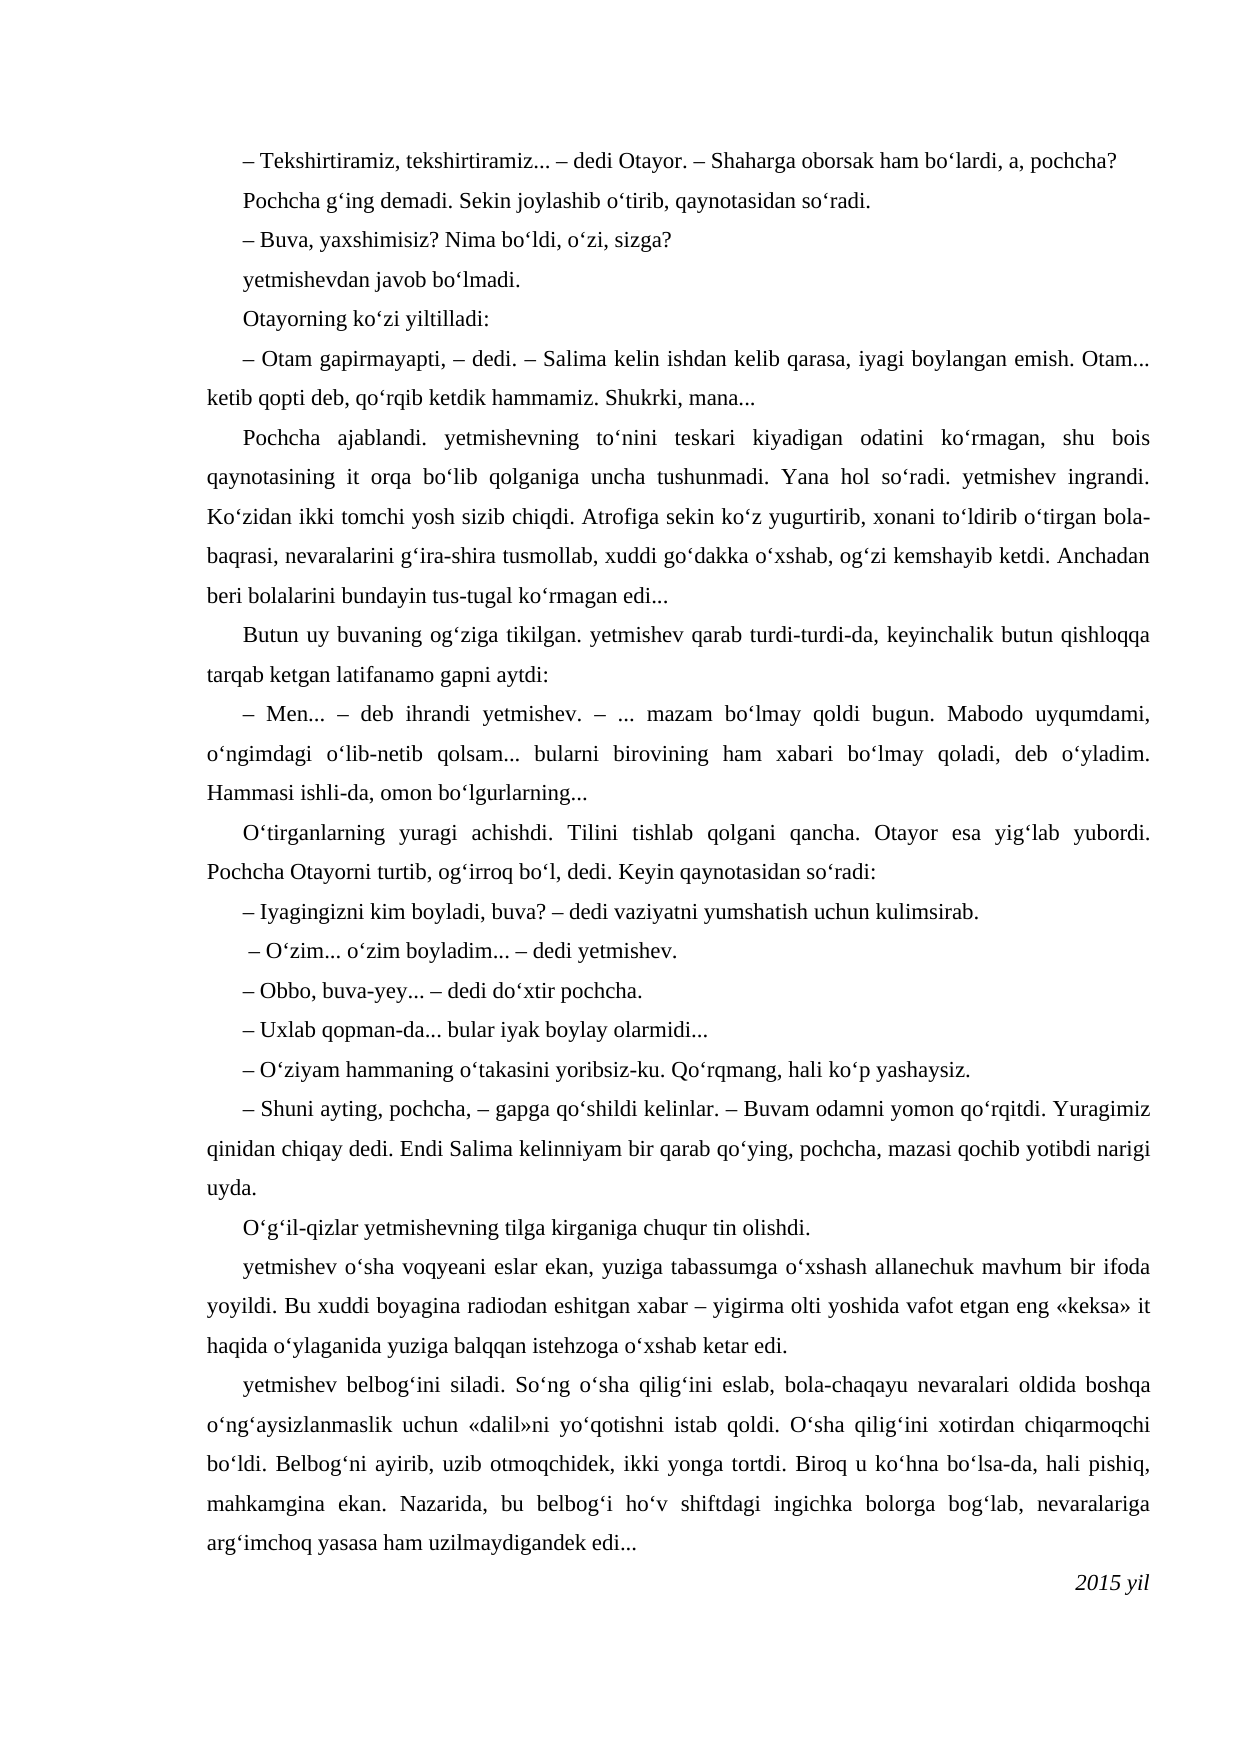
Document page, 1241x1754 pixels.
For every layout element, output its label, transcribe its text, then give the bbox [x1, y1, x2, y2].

text – Men... – deb ihrandi yetmishev. – ... mazam bo‘lmay qoldi bugun. Mabodo uyqumdami, o‘ngimdagi o‘lib-netib qolsam... bularni birovining ham xabari bo‘lmay qoladi, deb o‘yladim. Hammasi ishli-da, omon bo‘lgurlarning... [207, 700, 1152, 806]
text – Iyagingizni kim boyladi, buva? – dedi vaziyatni yumshatish uchun kulimsirab. [207, 898, 1152, 924]
text – Uxlab qopman-da... bular iyak boylay olarmidi... [207, 1016, 1152, 1042]
text yetmishevdan javob bo‘lmadi. [207, 266, 1152, 292]
text Pochcha ajablandi. yetmishevning to‘nini teskari kiyadigan odatini ko‘rmagan, shu bois qaynotasining it orqa bo‘lib qolganiga uncha tushunmadi. Yana hol so‘radi. yetmishev ingrandi. Ko‘zidan ikki tomchi yosh sizib chiqdi. Atrofiga sekin ko‘z yugurtirib, xonani to‘ldirib o‘tirgan bola-baqrasi, nevaralarini g‘ira-shira tusmollab, xuddi go‘dakka o‘xshab, og‘zi kemshayib ketdi. Anchadan beri bolalarini bundayin tus-tugal ko‘rmagan edi... [207, 424, 1152, 608]
text – Otam gapirmayapti, – dedi. – Salima kelin ishdan kelib qarasa, iyagi boylangan emish. Otam... ketib qopti deb, qo‘rqib ketdik hammamiz. Shukrki, mana... [207, 345, 1152, 411]
text Otayorning ko‘zi yiltilladi: [207, 306, 1152, 332]
text yetmishev belbog‘ini siladi. So‘ng o‘sha qilig‘ini eslab, bola-chaqayu nevaralari oldida boshqa o‘ng‘aysizlanmaslik uchun «dalil»ni yo‘qotishni istab qoldi. O‘sha qilig‘ini xotirdan chiqarmoqchi bo‘ldi. Belbog‘ni ayirib, uzib otmoqchidek, ikki yonga tortdi. Biroq u ko‘hna bo‘lsa-da, hali pishiq, mahkamgina ekan. Nazarida, bu belbog‘i ho‘v shiftdagi ingichka bolorga bog‘lab, nevaralariga arg‘imchoq yasasa ham uzilmaydigandek edi... [207, 1371, 1152, 1556]
text – O‘zim... o‘zim boyladim... – dedi yetmishev. [207, 937, 1152, 963]
text – Obbo, buva-yey... – dedi do‘xtir pochcha. [207, 977, 1152, 1003]
text Butun uy buvaning og‘ziga tikilgan. yetmishev qarab turdi-turdi-da, keyinchalik butun qishloqqa tarqab ketgan latifanamo gapni aytdi: [207, 621, 1152, 687]
text yetmishev o‘sha voqyeani eslar ekan, yuziga tabassumga o‘xshash allanechuk mavhum bir ifoda yoyildi. Bu xuddi boyagina radiodan eshitgan xabar – yigirma olti yoshida vafot etgan eng «keksa» it haqida o‘ylaganida yuziga balqqan istehzoga o‘xshab ketar edi. [207, 1253, 1152, 1358]
text Pochcha g‘ing demadi. Sekin joylashib o‘tirib, qaynotasidan so‘radi. [207, 187, 1152, 213]
text – O‘ziyam hammaning o‘takasini yoribsiz-ku. Qo‘rqmang, hali ko‘p yashaysiz. [207, 1056, 1152, 1082]
text O‘g‘il-qizlar yetmishevning tilga kirganiga chuqur tin olishdi. [207, 1213, 1152, 1240]
text O‘tirganlarning yuragi achishdi. Tilini tishlab qolgani qancha. Otayor esa yig‘lab yubordi. Pochcha Otayorni turtib, og‘irroq bo‘l, dedi. Keyin qaynotasidan so‘radi: [207, 819, 1152, 884]
text 2015 yil [207, 1569, 1152, 1595]
text – Buva, yaxshimisiz? Nima bo‘ldi, o‘zi, sizga? [207, 227, 1152, 253]
text – Shuni ayting, pochcha, – gapga qo‘shildi kelinlar. – Buvam odamni yomon qo‘rqitdi. Yuragimiz qinidan chiqay dedi. Endi Salima kelinniyam bir qarab qo‘ying, pochcha, mazasi qochib yotibdi narigi uyda. [207, 1095, 1152, 1200]
text – Tekshirtiramiz, tekshirtiramiz... – dedi Otayor. – Shaharga oborsak ham bo‘lardi, a, pochcha? [207, 148, 1152, 174]
